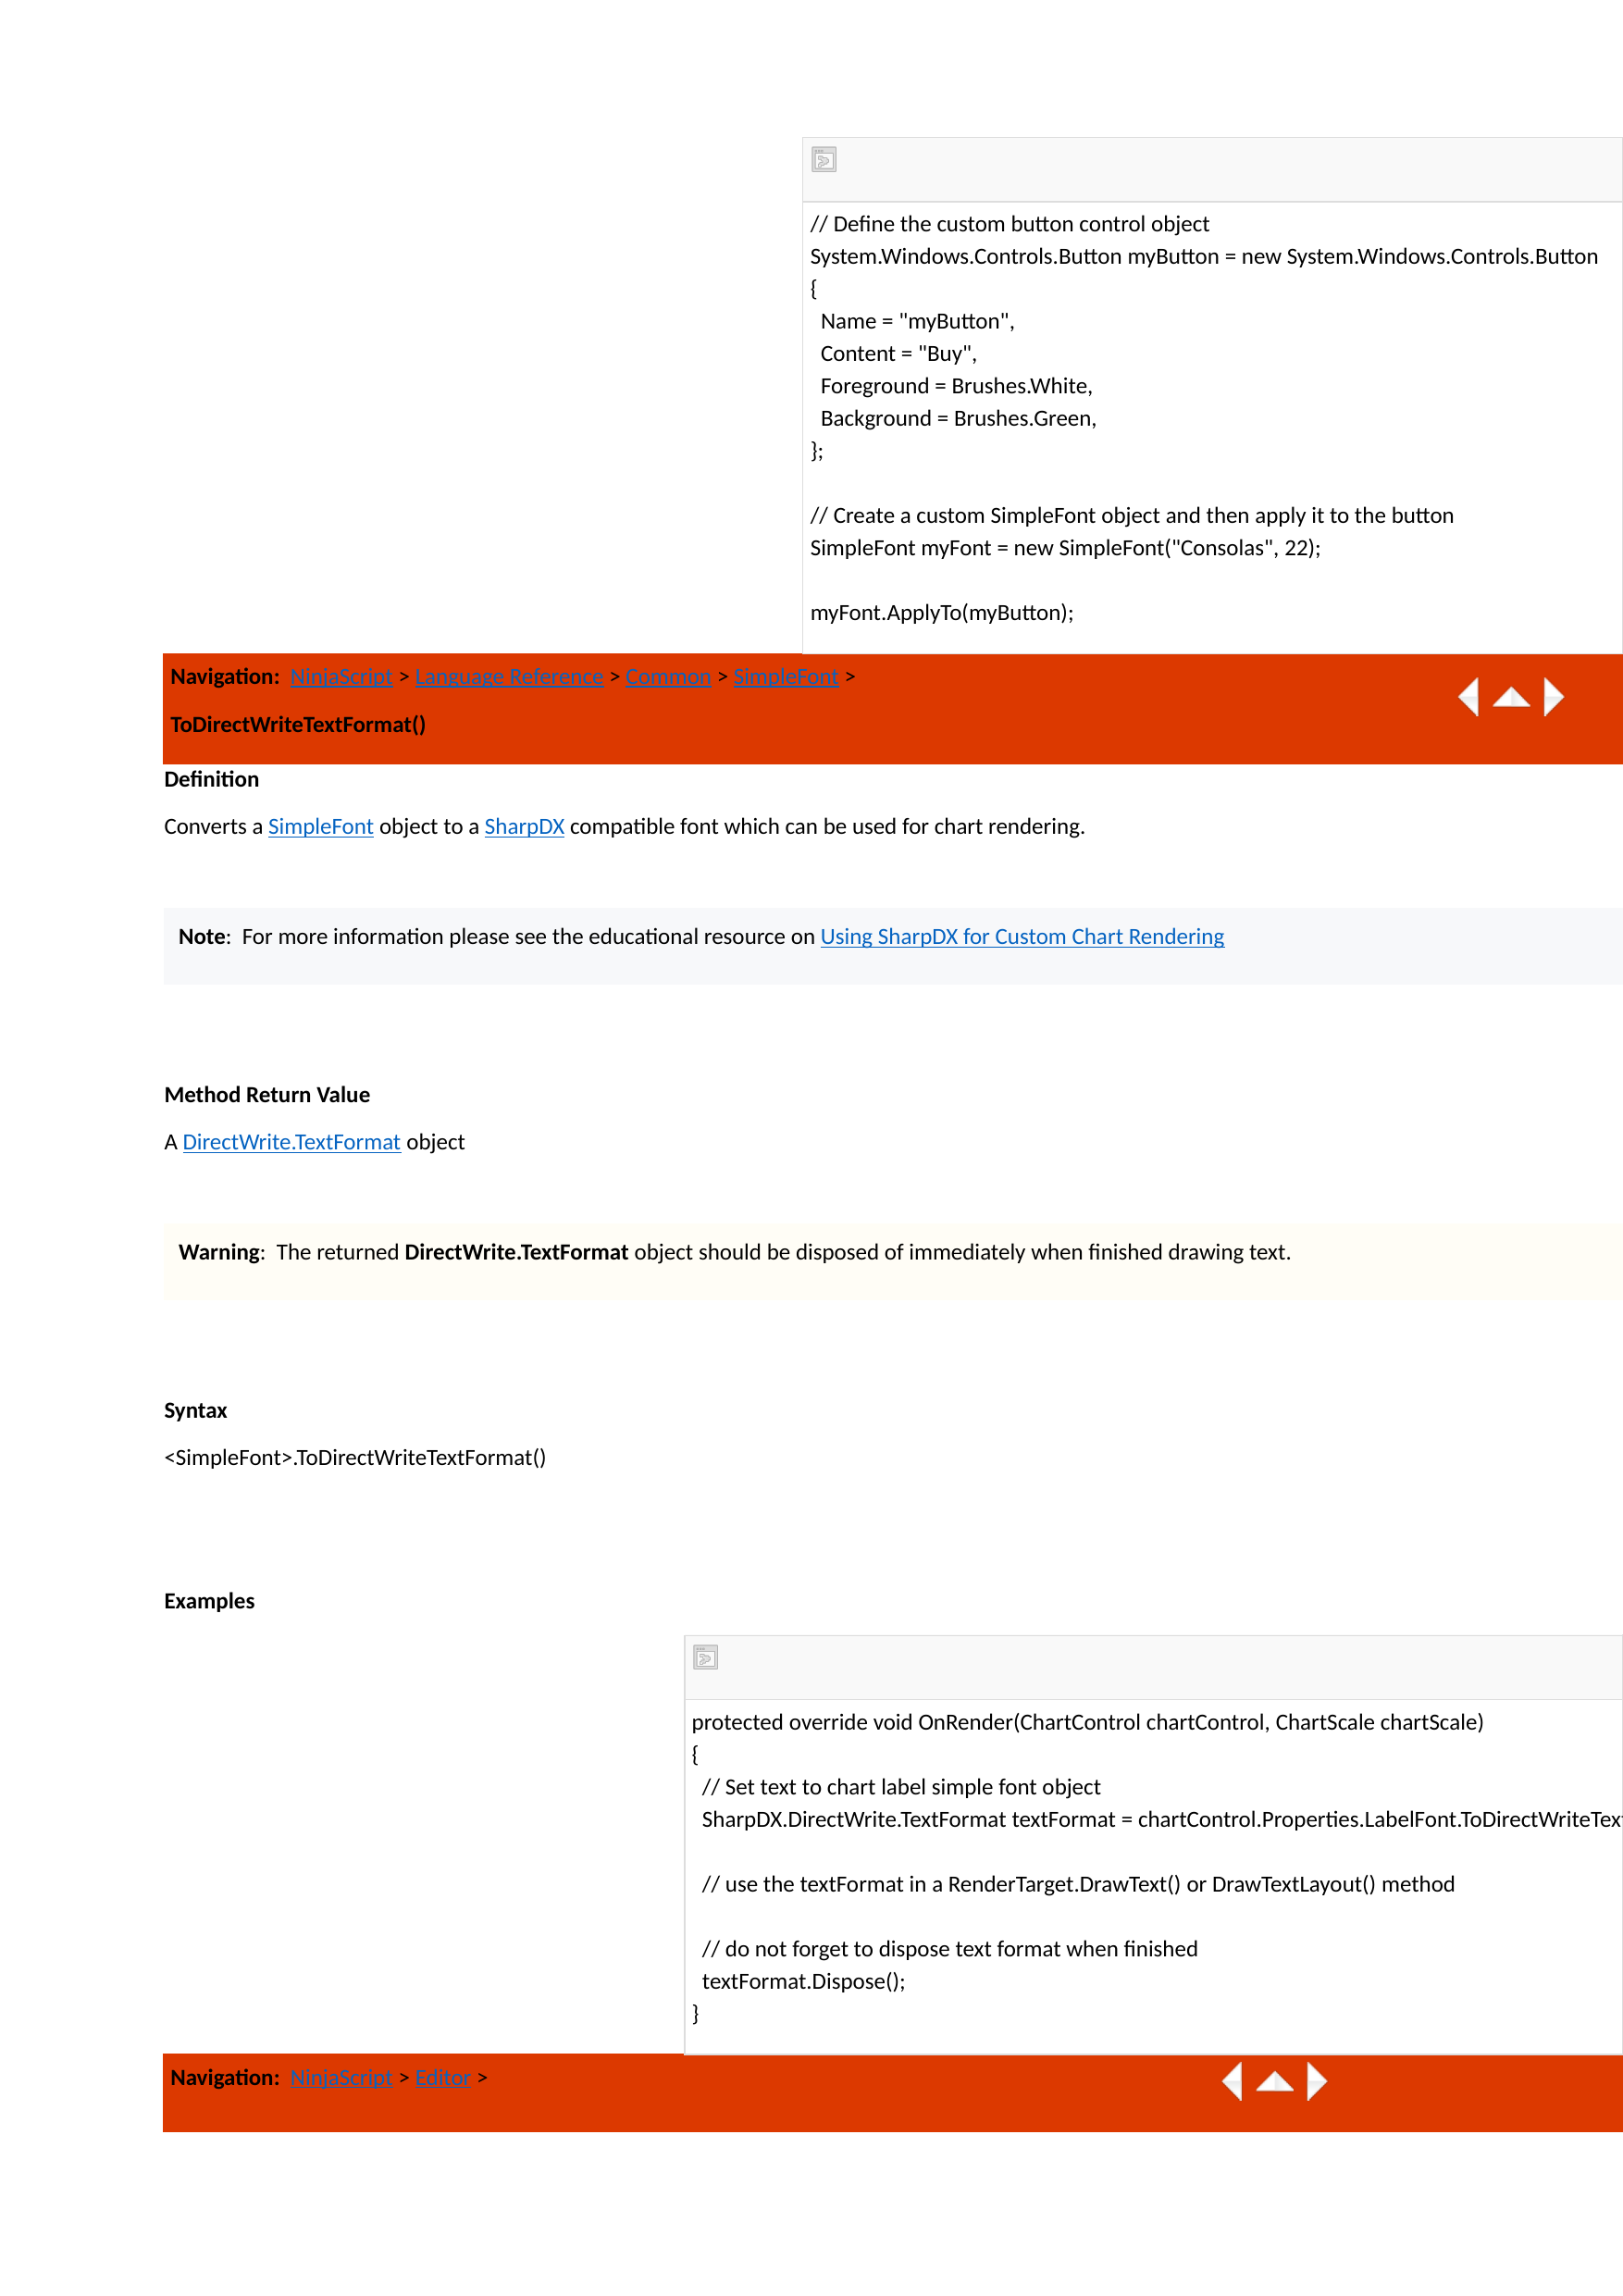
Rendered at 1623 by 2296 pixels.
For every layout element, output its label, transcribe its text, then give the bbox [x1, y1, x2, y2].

picture [810, 145, 839, 175]
table_cell Navigation: NinjaScript > Language Reference > Common > SimpleFont > ToDirectWriteTextFormat() [163, 653, 1443, 764]
picture [1493, 677, 1530, 716]
text A DirectWrite.TextFormat object [164, 1128, 1459, 1156]
table_header Warning: The returned DirectWrite.TextFormat object should be disposed of immediately when finished drawing text. [164, 1223, 1623, 1300]
table_header [803, 138, 1622, 201]
text <SimpleFont>.ToDirectWriteTextFormat() [164, 1444, 1459, 1471]
table_header [686, 1636, 1622, 1699]
text Examples [164, 1587, 1459, 1615]
table_cell protected override void OnRender(ChartControl chartControl, ChartScale chartScale) { // Set text to chart label simple font object SharpDX.DirectWrite.TextFormat textFormat = chartControl.Properties.LabelFont.ToDirectWriteTextFormat(); // use the textFormat in a RenderTarget.DrawText() or DrawTextLayout() method // do not forget to dispose text format when finished textFormat.Dispose(); } [686, 1700, 1622, 2054]
picture [1535, 677, 1574, 716]
picture [1298, 2062, 1337, 2101]
picture [1256, 2062, 1294, 2101]
table_header Note: For more information please see the educational resource on Using SharpDX for Custom Chart Rendering [164, 908, 1623, 985]
picture [1450, 677, 1488, 716]
table_cell [1443, 654, 1623, 764]
table_cell [1206, 2055, 1623, 2132]
text Converts a SimpleFont object to a SharpDX compatible font which can be used for chart rendering. [164, 813, 1459, 840]
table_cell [163, 2054, 1206, 2132]
text Syntax [164, 1396, 1459, 1423]
text Definition [164, 764, 1459, 792]
picture [691, 1643, 721, 1672]
picture [1213, 2062, 1251, 2101]
table_cell // Define the custom button control object System.Windows.Controls.Button myButton = new System.Windows.Controls.Button { Name = "myButton", Content = "Buy", Foreground = Brushes.White, Background = Brushes.Green, }; // Create a custom SimpleFont object and then apply it to the button SimpleFont myFont = new SimpleFont("Consolas", 22); myFont.ApplyTo(myButton); [803, 203, 1622, 653]
text Method Return Value [164, 1080, 1459, 1108]
